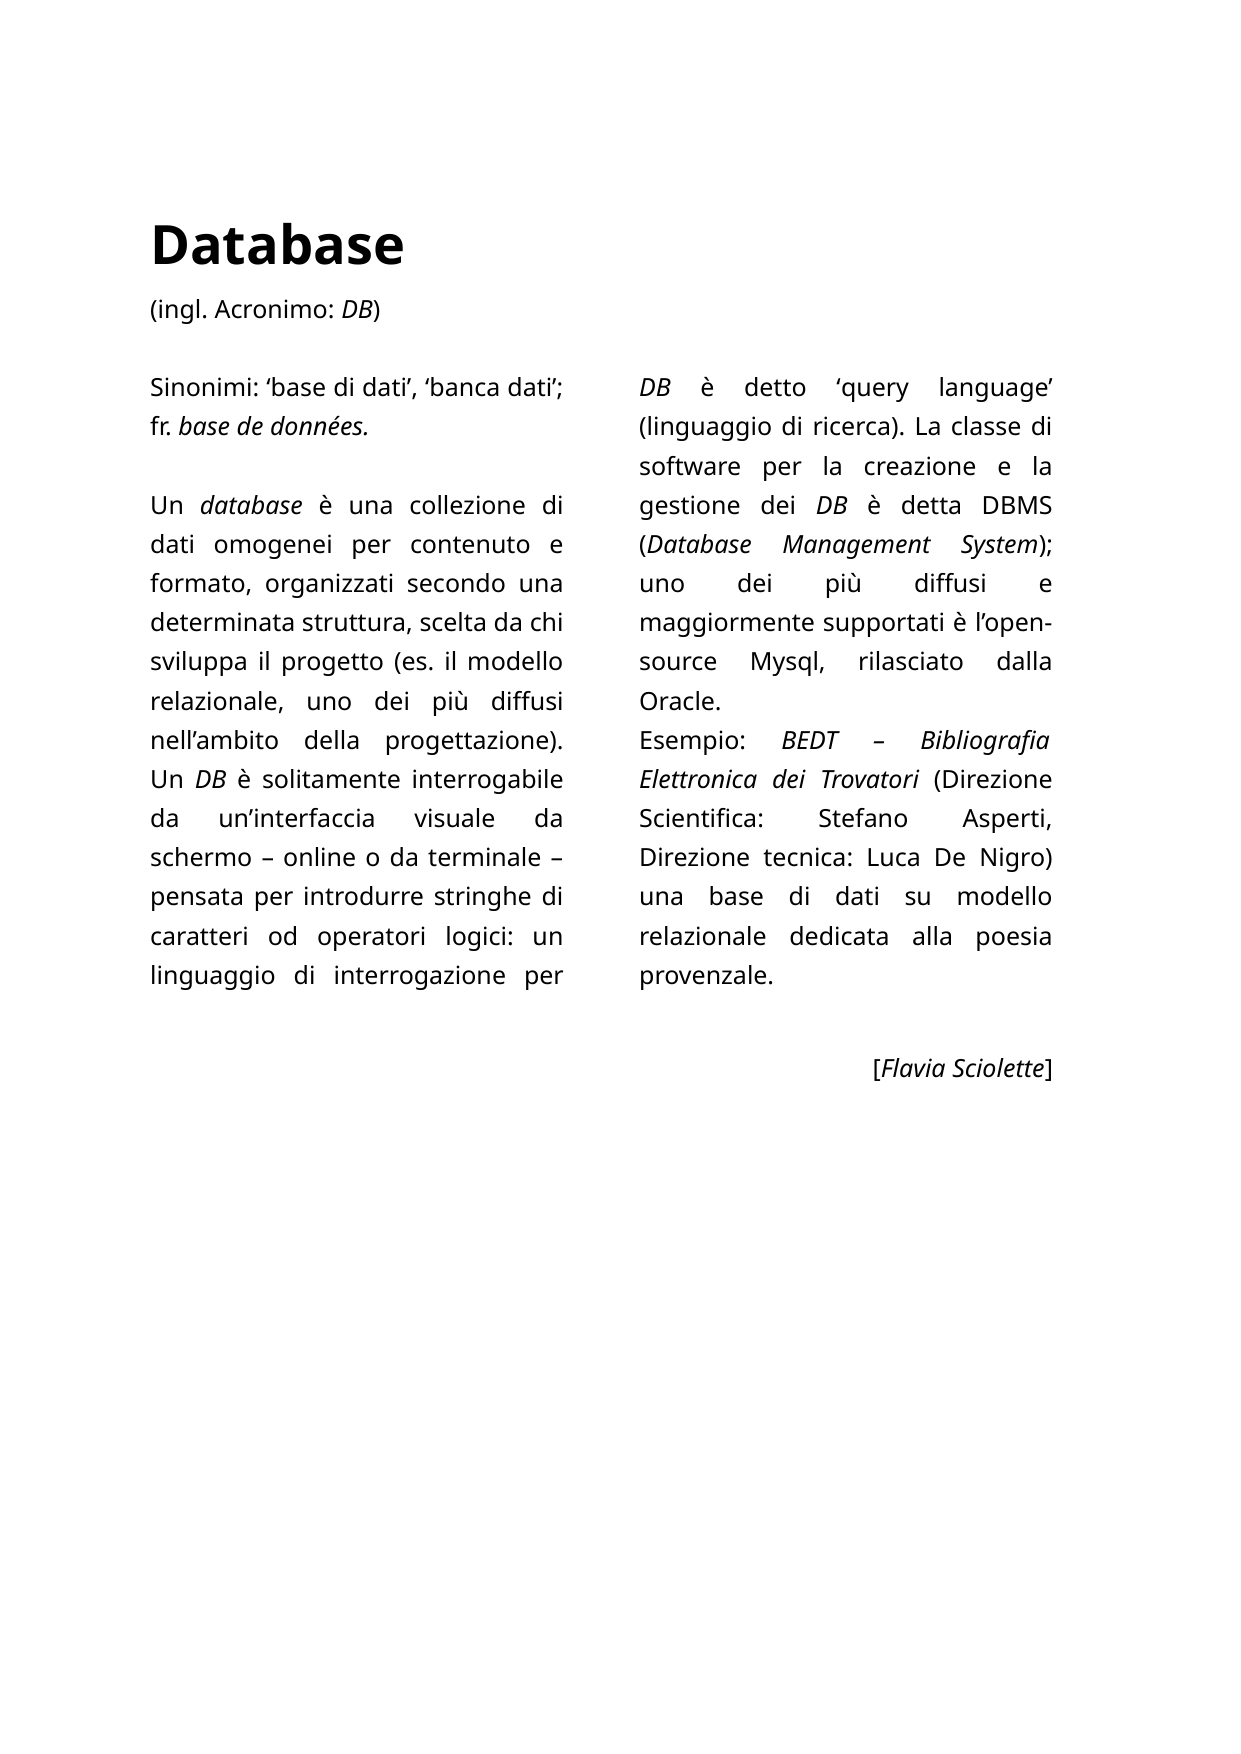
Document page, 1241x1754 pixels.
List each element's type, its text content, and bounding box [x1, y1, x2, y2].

text Database [150, 207, 1053, 281]
text Un database è una collezione di dati omogenei per contenuto e formato, organizzati secondo una determinata struttura, scelta da chi sviluppa il progetto (es. il modello relazionale, uno dei più diffusi nell’ambito della progettazione). Un DB è solitamente interrogabile da un’interfaccia visuale da schermo – online o da terminale – pensata per introdurre stringhe di caratteri od operatori logici: un linguaggio di interrogazione per DB è detto ‘query language’ (linguaggio di ricerca). La classe di software per la creazione e la gestione dei DB è detta DBMS (Database Management System); uno dei più diffusi e maggiormente supportati è l’open-source Mysql, rilasciato dalla Oracle. [150, 487, 564, 991]
text Esempio: BEDT – Bibliografia Elettronica dei Trovatori (Direzione Scientifica: Stefano Asperti, Direzione tecnica: Luca De Nigro) una base di dati su modello relazionale dedicata alla poesia provenzale. [639, 722, 1053, 991]
text Sinonimi: ‘base di dati’, ‘banca dati’; fr. base de données. [150, 370, 564, 443]
text Un database è una collezione di dati omogenei per contenuto e formato, organizzati secondo una determinata struttura, scelta da chi sviluppa il progetto (es. il modello relazionale, uno dei più diffusi nell’ambito della progettazione). Un DB è solitamente interrogabile da un’interfaccia visuale da schermo – online o da terminale – pensata per introdurre stringhe di caratteri od operatori logici: un linguaggio di interrogazione per DB è detto ‘query language’ (linguaggio di ricerca). La classe di software per la creazione e la gestione dei DB è detta DBMS (Database Management System); uno dei più diffusi e maggiormente supportati è l’open-source Mysql, rilasciato dalla Oracle. [639, 370, 1053, 717]
text [Flavia Sciolette] [150, 1050, 1053, 1084]
text (ingl. Acronimo: DB) [150, 292, 1053, 326]
